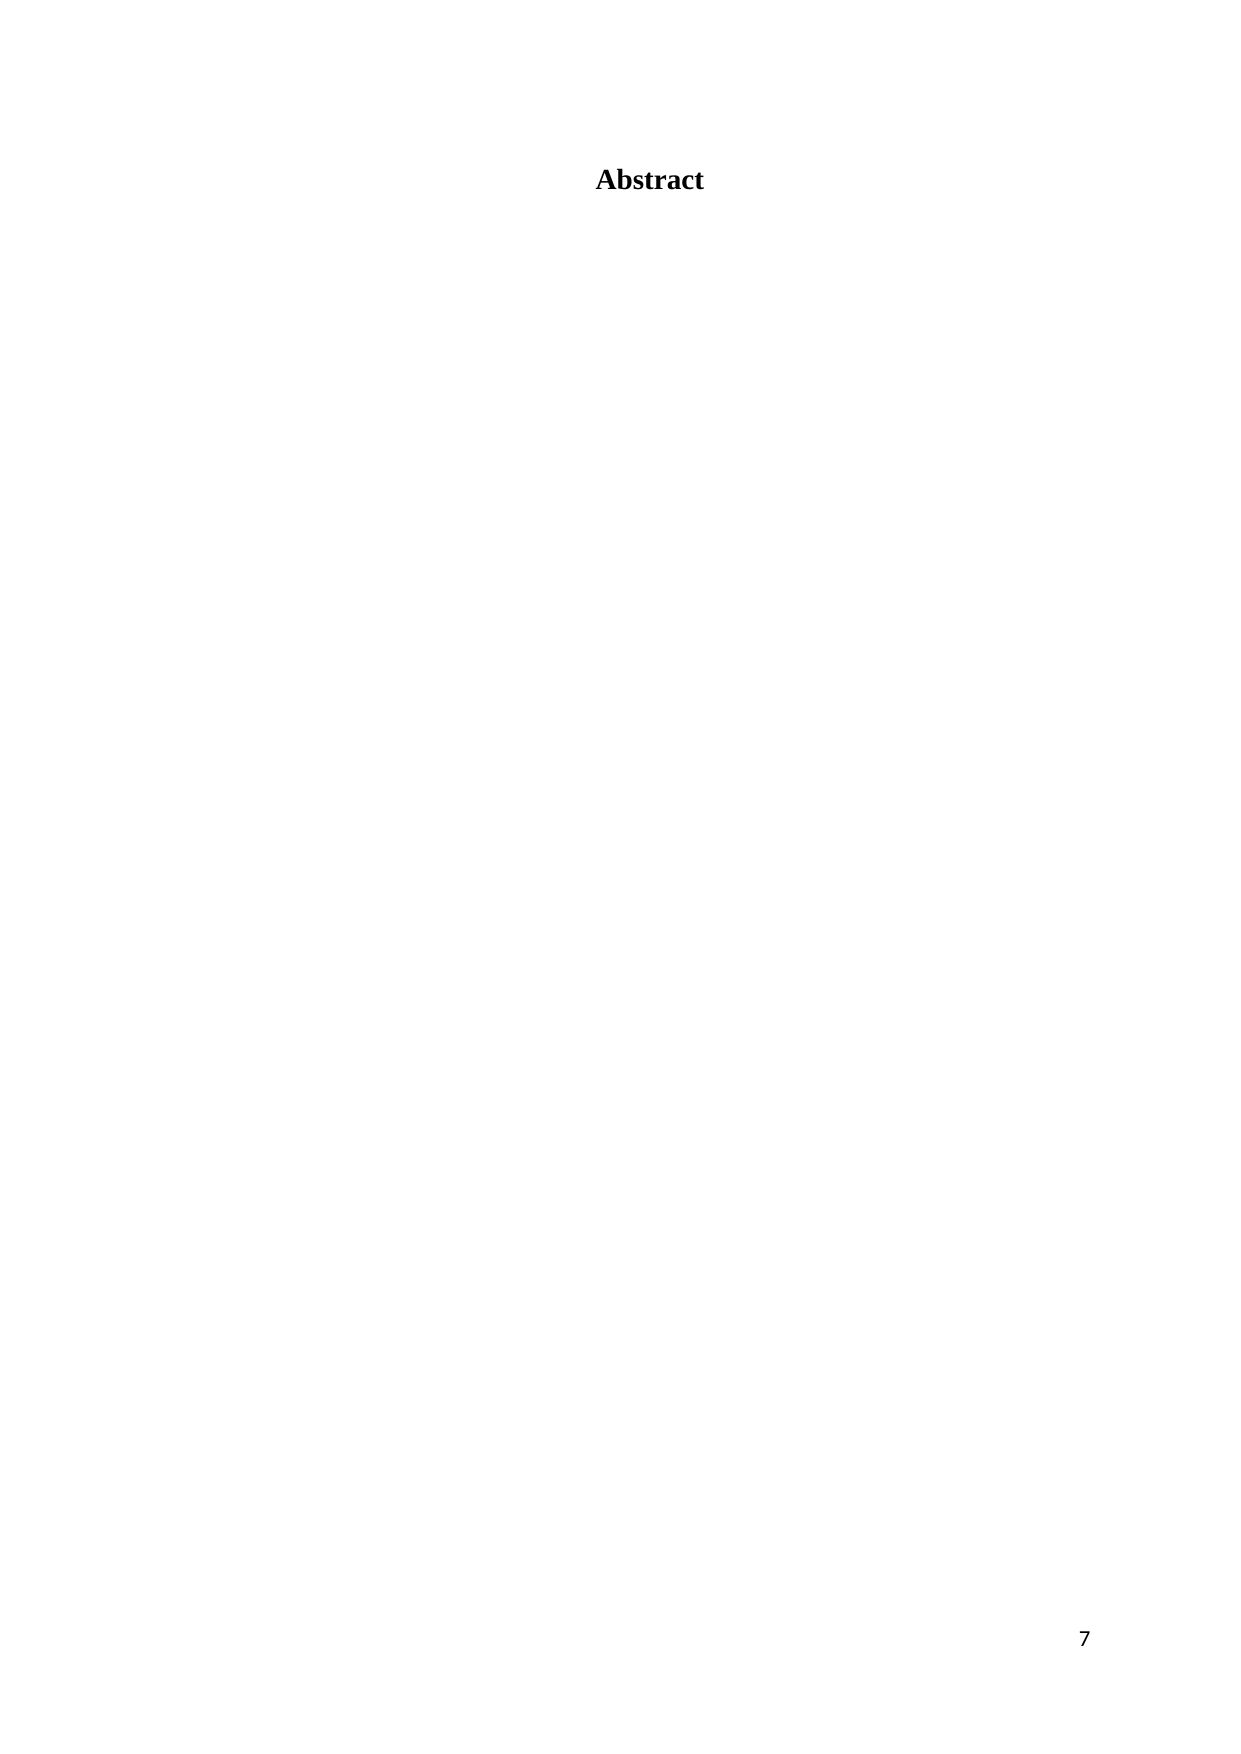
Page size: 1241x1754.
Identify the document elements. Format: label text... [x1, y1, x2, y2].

text Abstract [209, 162, 1090, 196]
